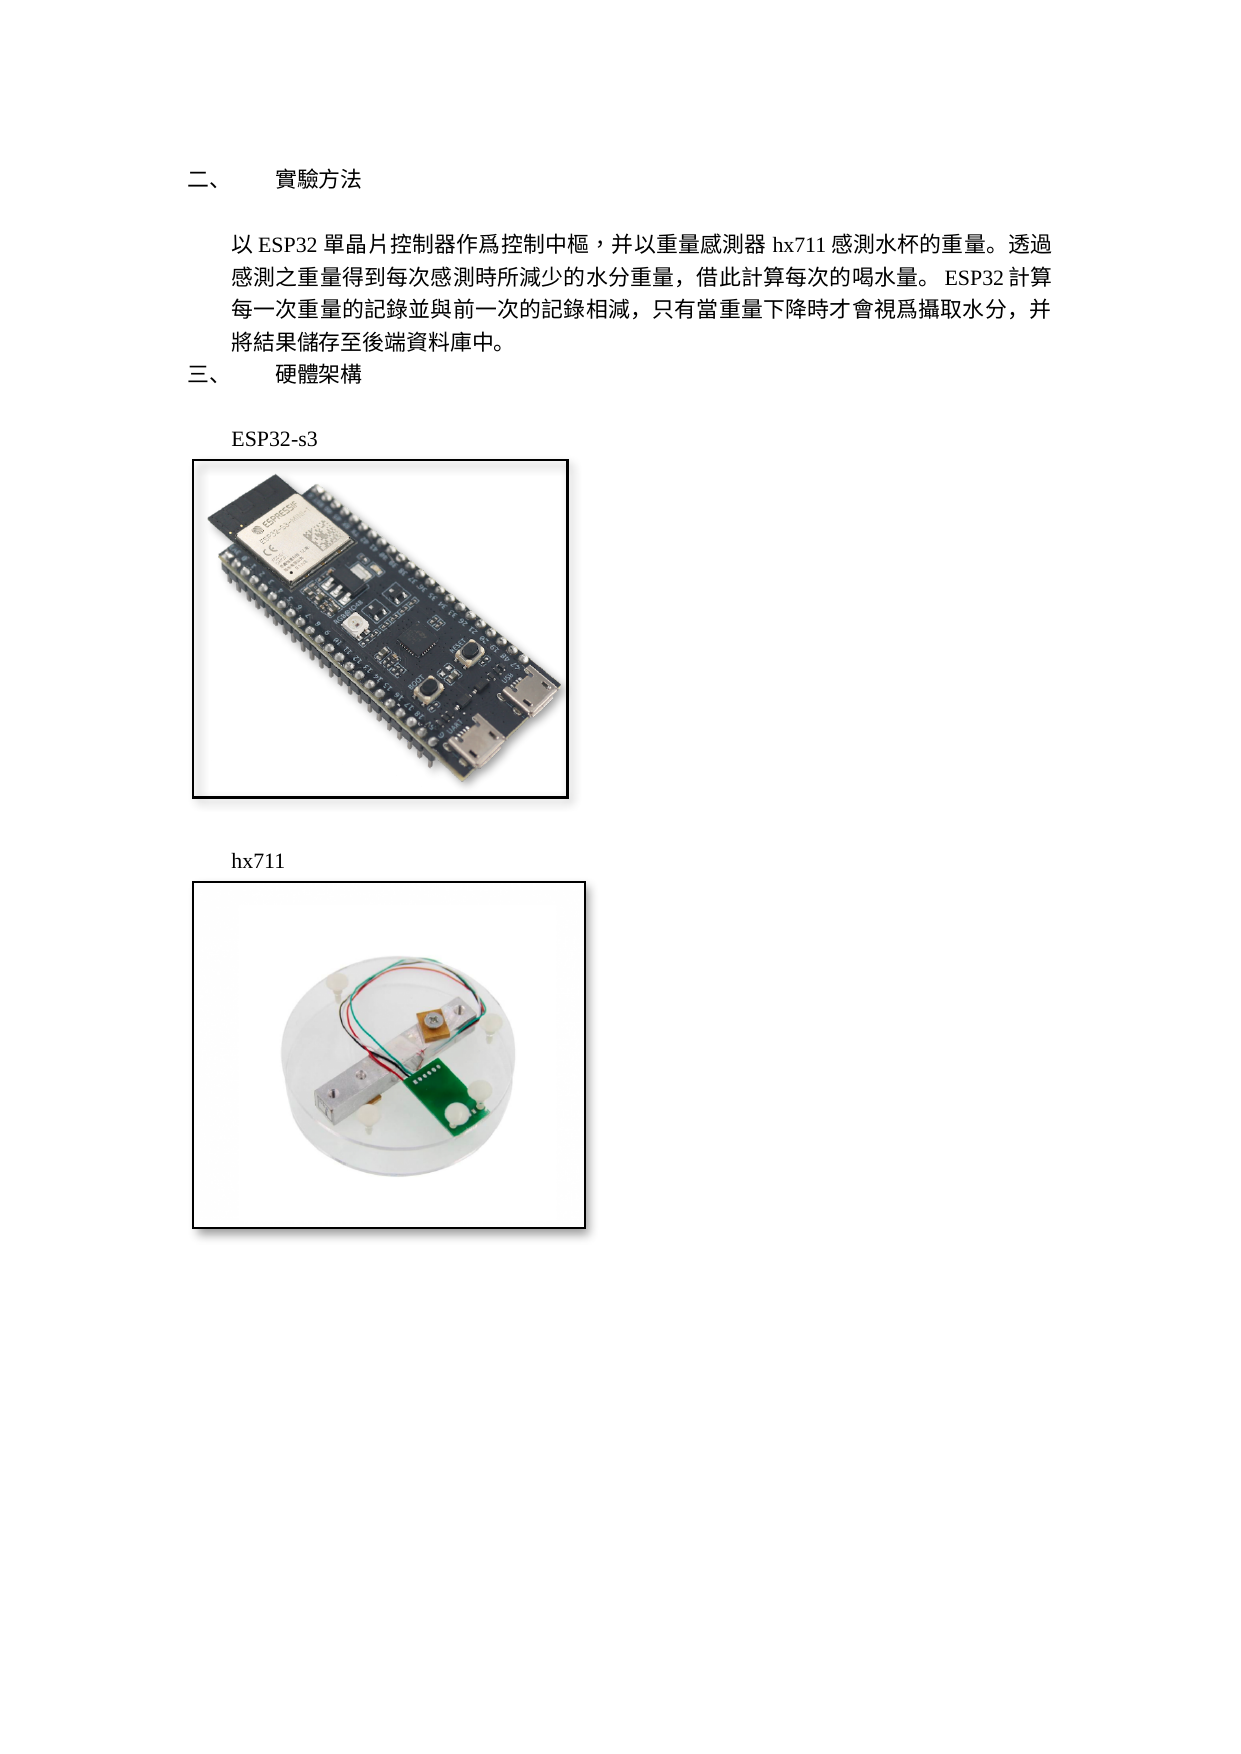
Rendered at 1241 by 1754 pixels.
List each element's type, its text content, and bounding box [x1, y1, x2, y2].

text hx711 [187, 844, 1053, 877]
list 實驗方法 [187, 162, 1053, 194]
picture [194, 883, 584, 1227]
list 硬體架構 [187, 357, 1053, 389]
picture [194, 461, 566, 796]
list ESP32-s3 [231, 422, 1053, 454]
list 以ESP32 單晶片控制器作爲控制中樞，并以重量感測器hx711感測水杯的重量。透過感測之重量得到每次感測時所減少的水分重量，借此計算每次的喝水量。ESP32計算每一次重量的記錄並與前一次的記錄相減，只有當重量下降時才會視爲攝取水分，并將結果儲存至後端資料庫中。 [231, 227, 1053, 357]
